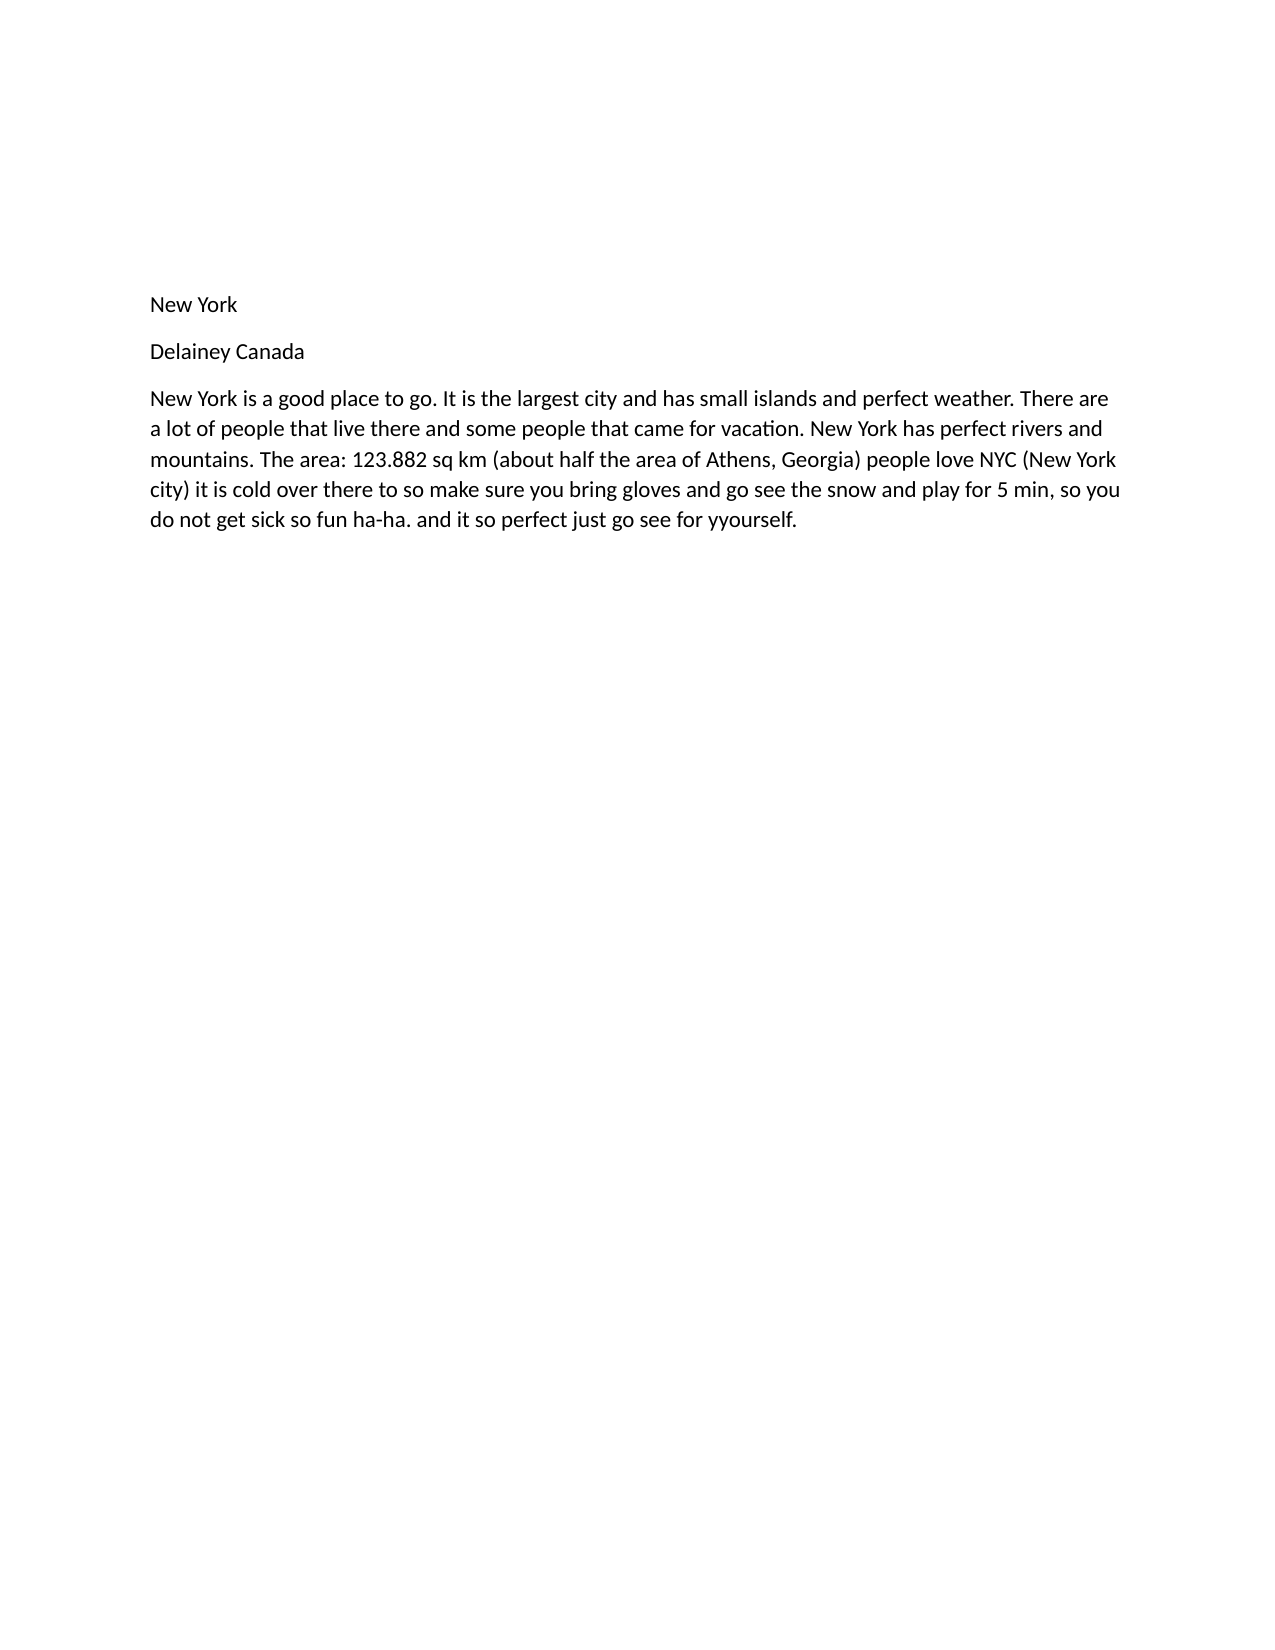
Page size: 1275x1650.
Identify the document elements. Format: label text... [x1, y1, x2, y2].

text New York [150, 291, 1125, 319]
text New York is a good place to go. It is the largest city and has small islands and perfect weather. There are a lot of people that live there and some people that came for vacation. New York has perfect rivers and mountains. The area: 123.882 sq km (about half the area of Athens, Georgia) people love NYC (New York city) it is cold over there to so make sure you bring gloves and go see the snow and play for 5 min, so you do not get sick so fun ha-ha. and it so perfect just go see for yyourself. [150, 384, 1125, 533]
text Delainey Canada [150, 337, 1125, 366]
